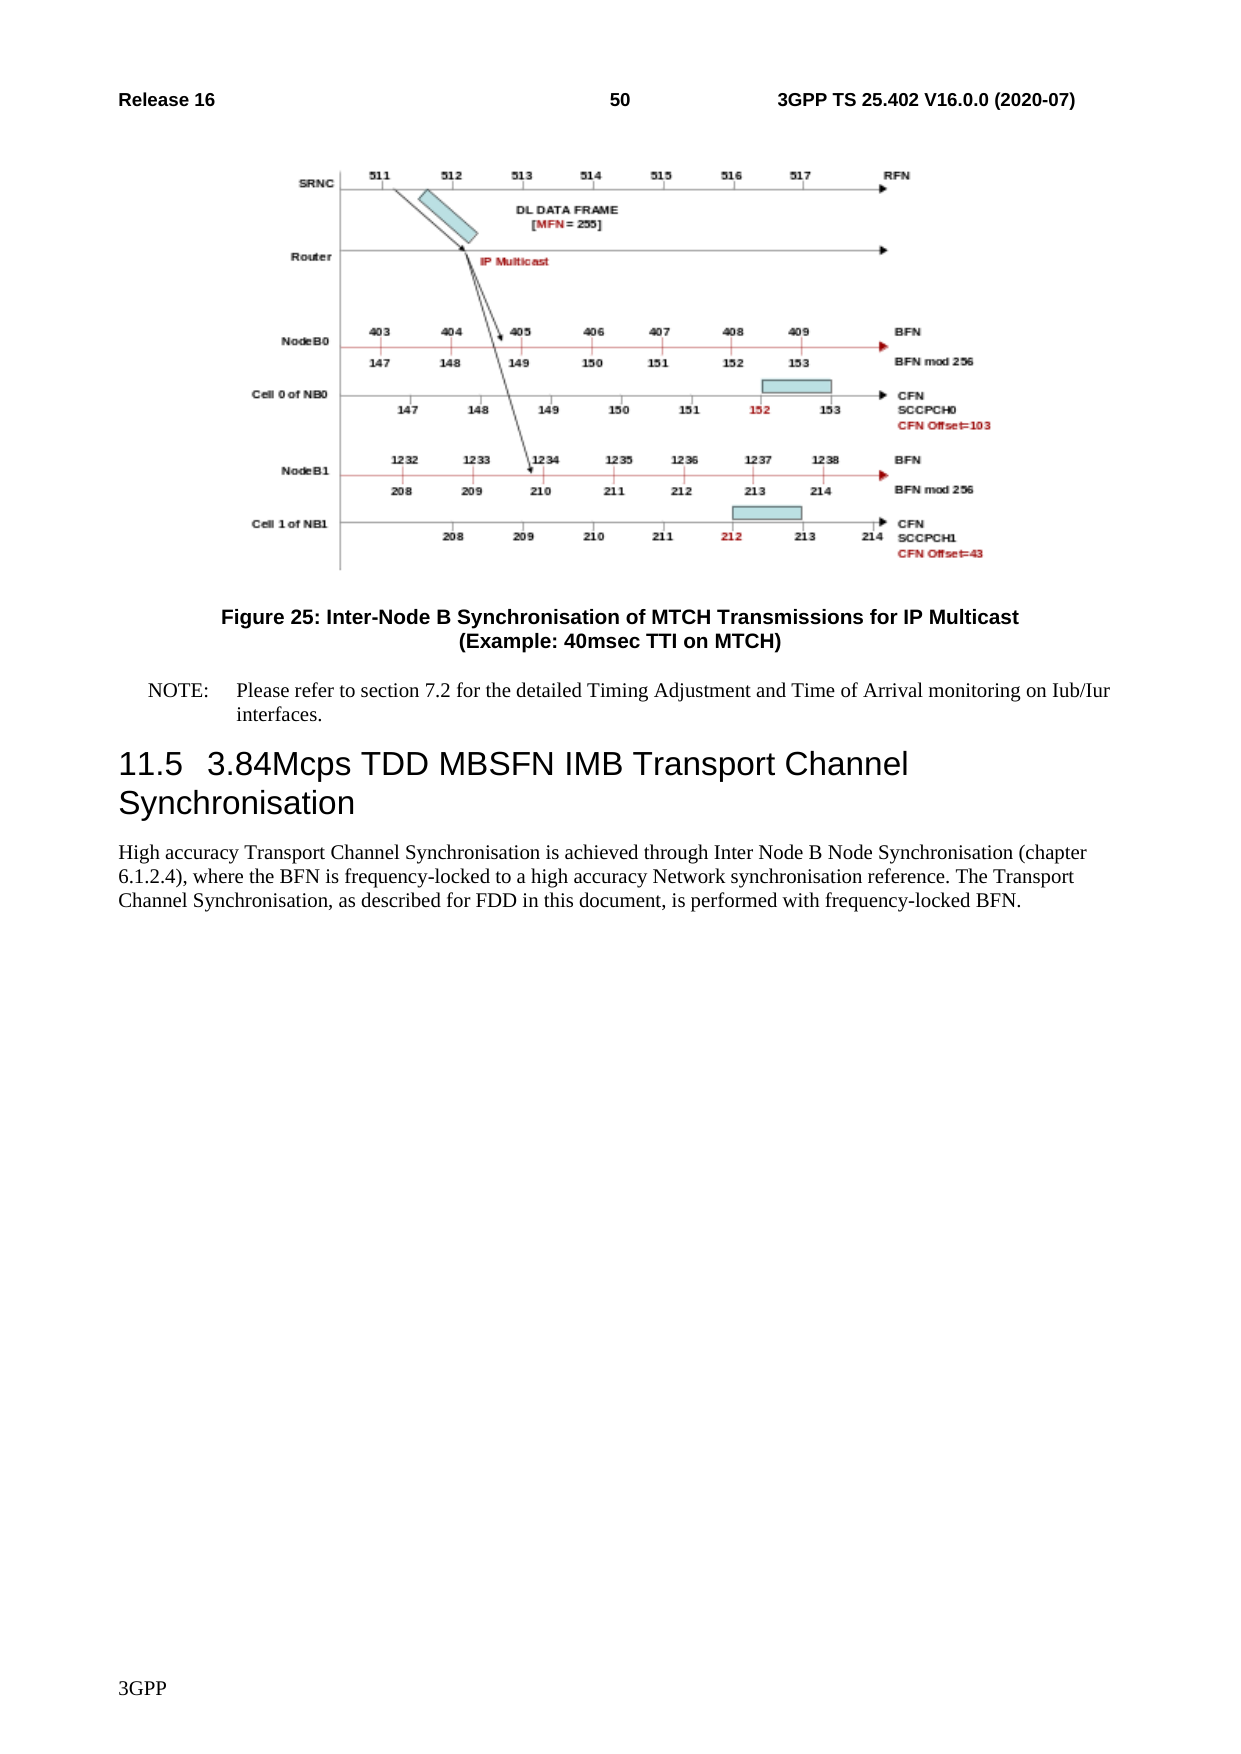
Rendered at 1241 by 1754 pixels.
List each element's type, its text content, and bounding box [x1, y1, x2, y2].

text NOTE: Please refer to section 7.2 for the detailed Timing Adjustment and Time of Arrival monitoring on Iub/Iur interfaces. [148, 678, 1122, 726]
subtitle 11.5 3.84Mcps TDD MBSFN IMB Transport Channel Synchronisation [118, 744, 1122, 821]
text Figure 25: Inter-Node B Synchronisation of MTCH Transmissions for IP Multicast (Example: 40msec TTI on MTCH) [118, 605, 1122, 653]
text High accuracy Transport Channel Synchronisation is achieved through Inter Node B Node Synchronisation (chapter 6.1.2.4), where the BFN is frequency-locked to a high accuracy Network synchronisation reference. The Transport Channel Synchronisation, as described for FDD in this document, is performed with frequency-locked BFN. [118, 840, 1122, 912]
